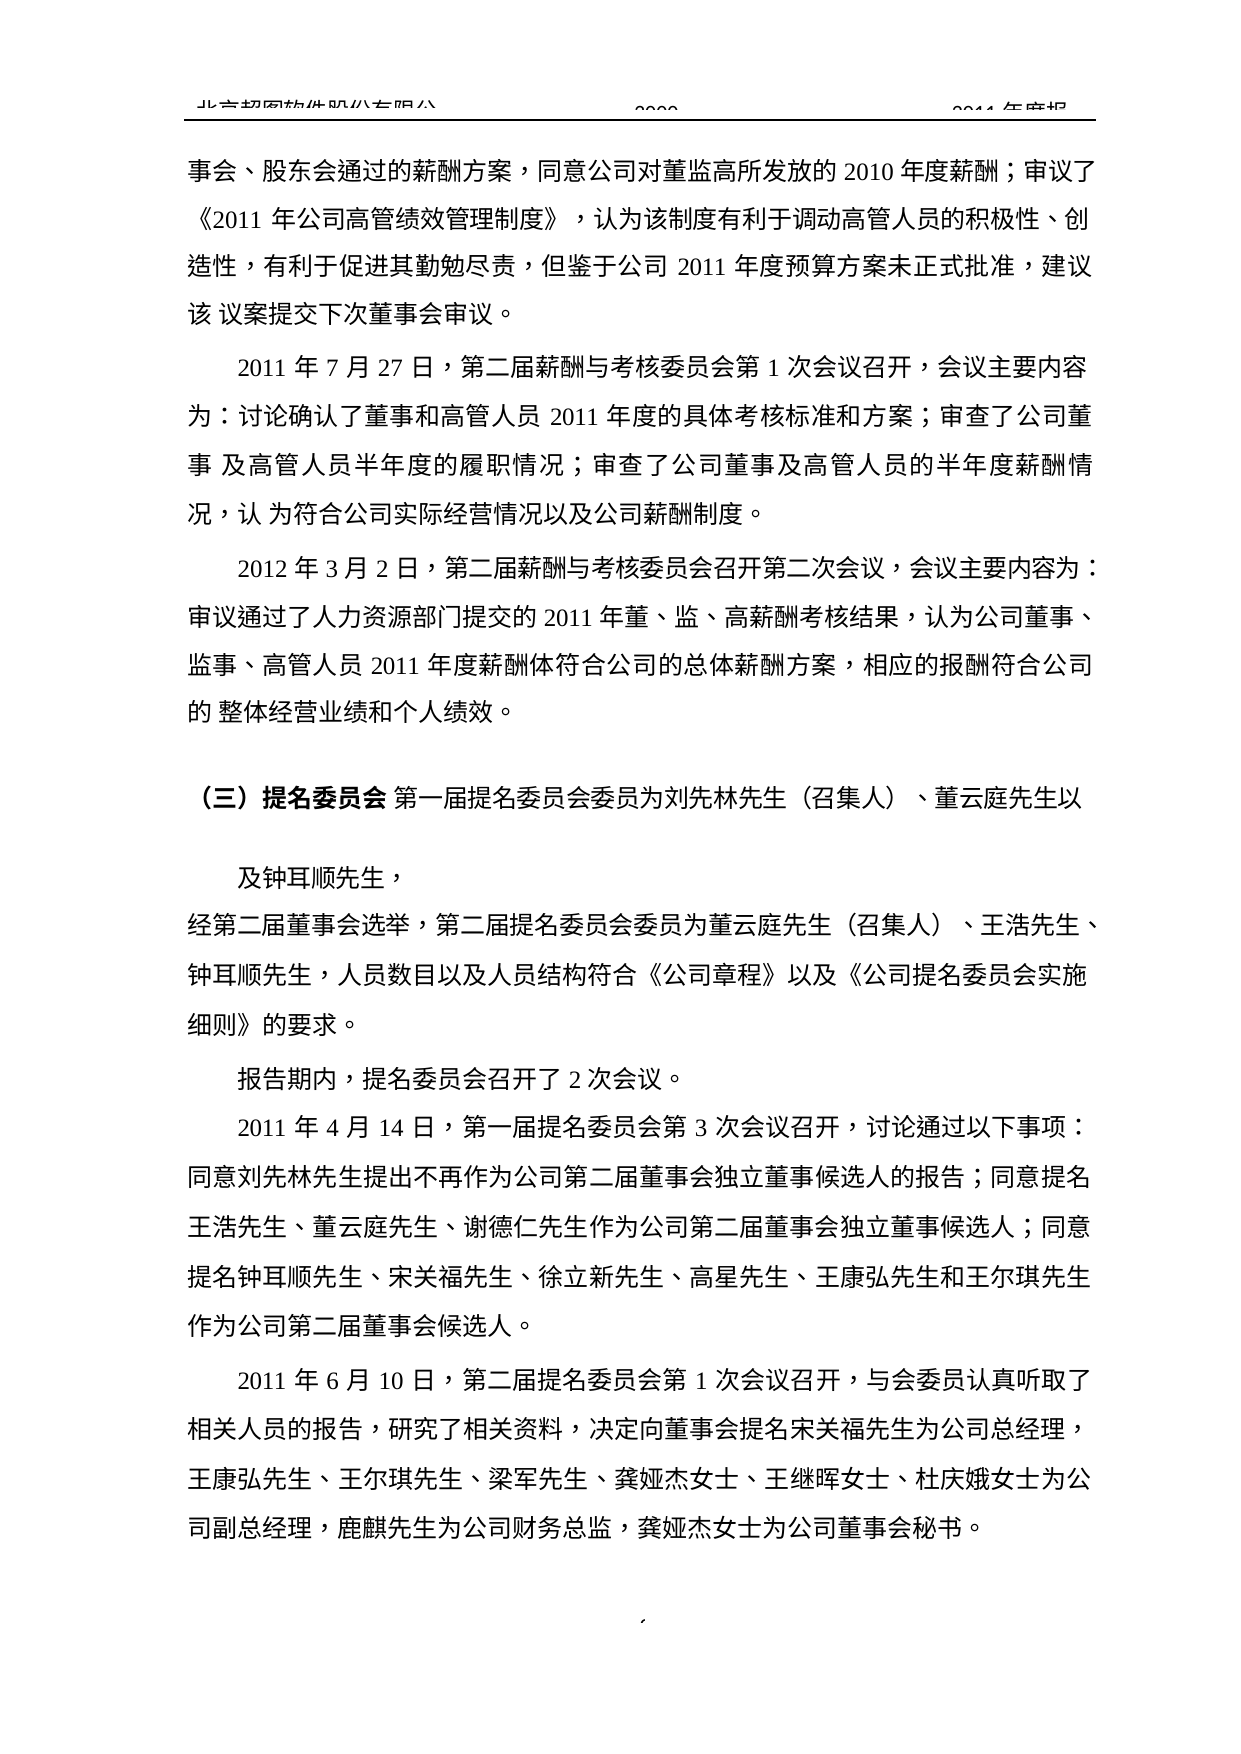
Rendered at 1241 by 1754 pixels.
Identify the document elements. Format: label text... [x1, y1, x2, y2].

text 2011 年 6 月 10 日，第二届提名委员会第 1 次会议召开，与会委员认真听取了 相关人员的报告，研究了相关资料，决定向董事会提名宋关福先生为公司总经理， 王康弘先生、王尔琪先生、梁军先生、龚娅杰女士、王继晖女士、杜庆娥女士为公 司副总经理，鹿麒先生为公司财务总监，龚娅杰女士为公司董事会秘书。 [187, 1363, 1093, 1545]
text 事会、股东会通过的薪酬方案，同意公司对董监高所发放的 2010 年度薪酬；审议了 [187, 153, 1117, 187]
text 报告期内，提名委员会召开了 2 次会议。 [237, 1062, 1107, 1096]
text 审议通过了人力资源部门提交的 2011 年董、监、高薪酬考核结果，认为公司董事、 [187, 599, 1117, 633]
text 经第二届董事会选举，第二届提名委员会委员为董云庭先生（召集人）、王浩先生、 钟耳顺先生，人员数目以及人员结构符合《公司章程》以及《公司提名委员会实施 细则》的要求。 [187, 907, 1107, 1042]
text 《2011 年公司高管绩效管理制度》，认为该制度有利于调动高管人员的积极性、创 造性，有利于促进其勤勉尽责，但鉴于公司 2011 年度预算方案未正式批准，建议该 议案提交下次董事会审议。 [187, 201, 1093, 331]
text 监事、高管人员 2011 年度薪酬体符合公司的总体薪酬方案，相应的报酬符合公司的 整体经营业绩和个人绩效。 [187, 647, 1093, 729]
text 2012 年 3 月 2 日，第二届薪酬与考核委员会召开第二次会议，会议主要内容为： [237, 551, 1117, 585]
text 2011 年 4 月 14 日，第一届提名委员会第 3 次会议召开，讨论通过以下事项： 同意刘先林先生提出不再作为公司第二届董事会独立董事候选人的报告；同意提名 王浩先生、董云庭先生、谢德仁先生作为公司第二届董事会独立董事候选人；同意 提名钟耳顺先生、宋关福先生、徐立新先生、高星先生、王康弘先生和王尔琪先生 作为公司第二届董事会候选人。 [187, 1110, 1093, 1343]
text 为：讨论确认了董事和高管人员 2011 年度的具体考核标准和方案；审查了公司董事 及高管人员半年度的履职情况；审查了公司董事及高管人员的半年度薪酬情况，认 为符合公司实际经营情况以及公司薪酬制度。 [187, 398, 1093, 531]
text （三）提名委员会 第一届提名委员会委员为刘先林先生（召集人）、董云庭先生以及钟耳顺先生， [187, 744, 1107, 904]
text 2011 年 7 月 27 日，第二届薪酬与考核委员会第 1 次会议召开，会议主要内容 [237, 350, 1107, 384]
